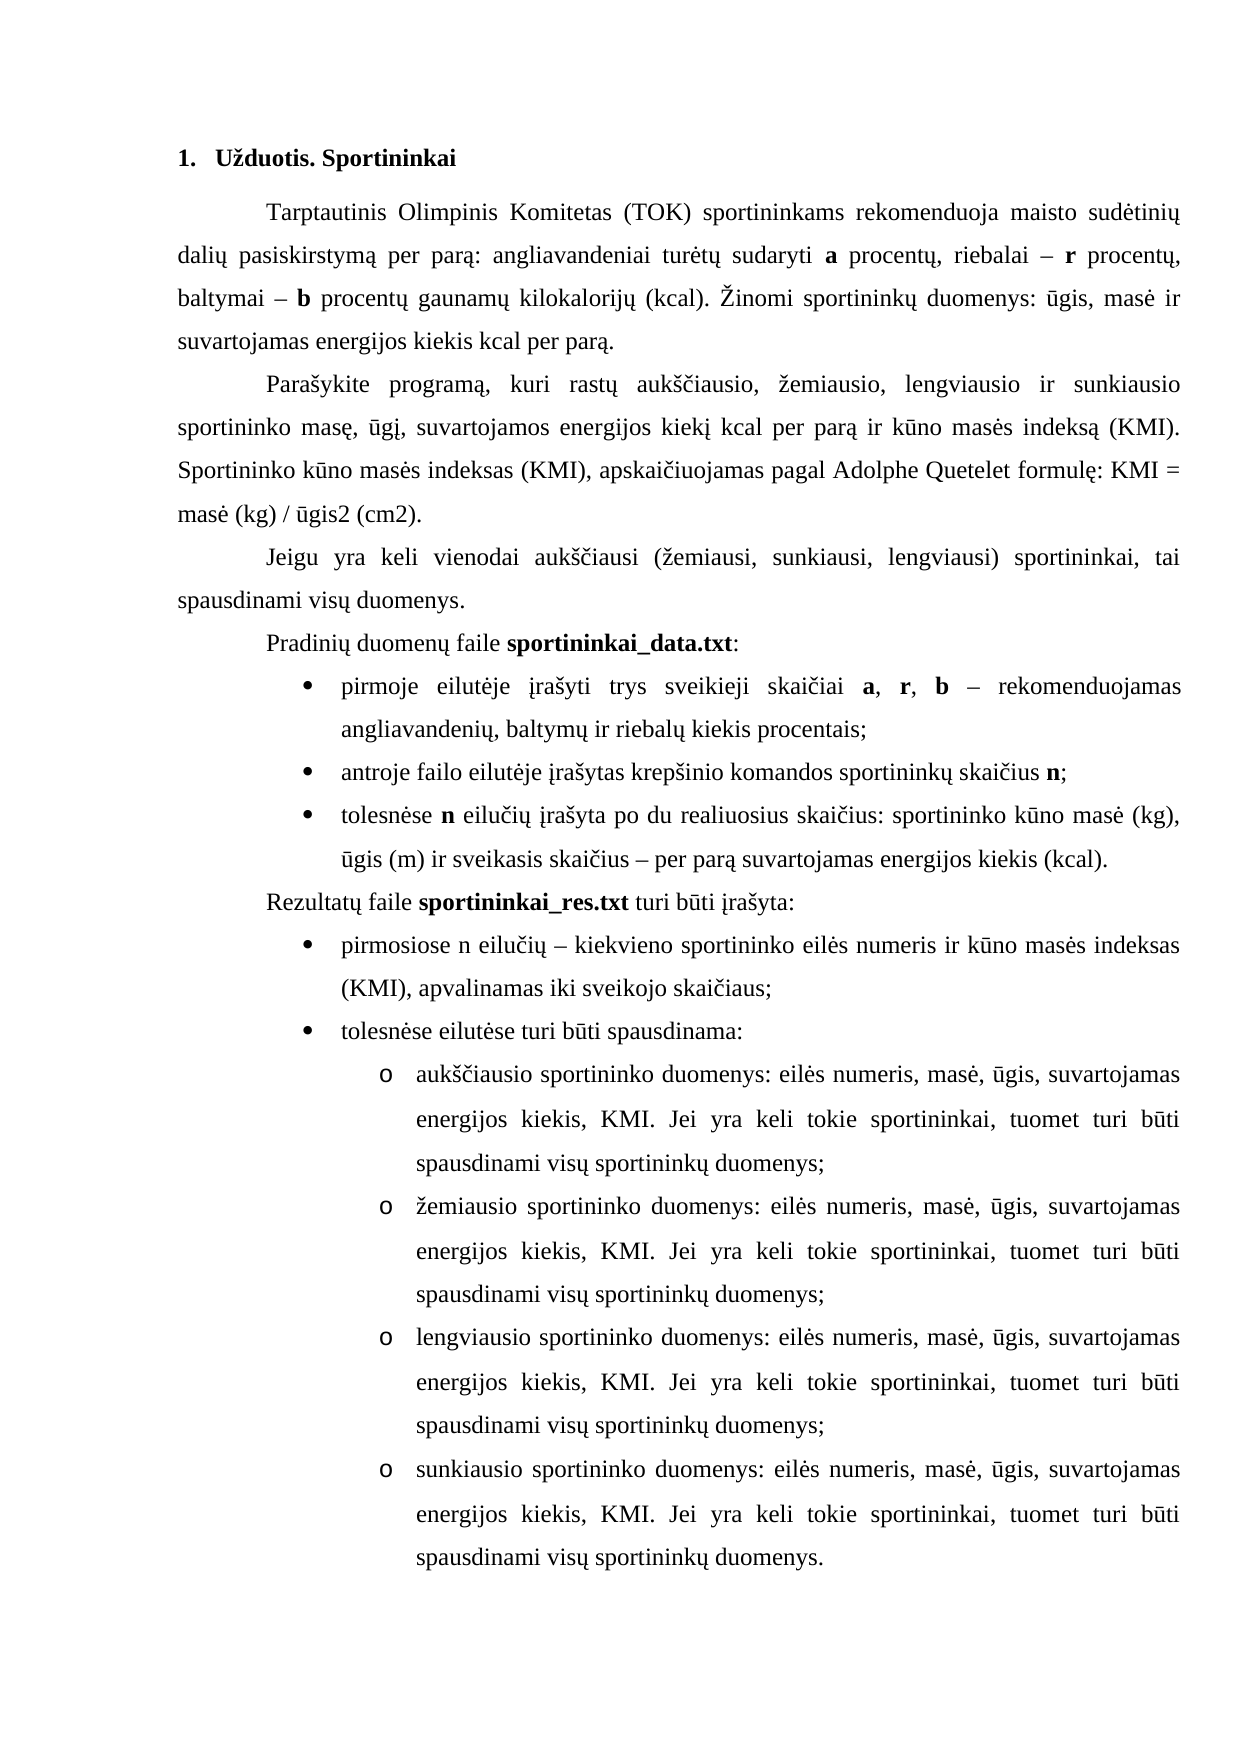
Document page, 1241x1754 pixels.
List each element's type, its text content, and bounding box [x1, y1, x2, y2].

list pirmosiose n eilučių – kiekvieno sportininko eilės numeris ir kūno masės indeksas (KMI), apvalinamas iki sveikojo skaičiaus; [303, 930, 1181, 1002]
list pirmoje eilutėje įrašyti trys sveikieji skaičiai a, r, b – rekomenduojamas angliavandenių, baltymų ir riebalų kiekis procentais; [303, 671, 1181, 743]
list lengviausio sportininko duomenys: eilės numeris, masė, ūgis, suvartojamas energijos kiekis, KMI. Jei yra keli tokie sportininkai, tuomet turi būti spausdinami visų sportininkų duomenys; [378, 1322, 1181, 1439]
text Tarptautinis Olimpinis Komitetas (TOK) sportininkams rekomenduoja maisto sudėtinių dalių pasiskirstymą per parą: angliavandeniai turėtų sudaryti a procentų, riebalai – r procentų, baltymai – b procentų gaunamų kilokalorijų (kcal). Žinomi sportininkų duomenys: ūgis, masė ir suvartojamas energijos kiekis kcal per parą. [177, 197, 1181, 355]
text Jeigu yra keli vienodai aukščiausi (žemiausi, sunkiausi, lengviausi) sportininkai, tai spausdinami visų duomenys. [177, 542, 1181, 614]
list antroje failo eilutėje įrašytas krepšinio komandos sportininkų skaičius n; [303, 757, 1181, 786]
text Pradinių duomenų faile sportininkai_data.txt: [177, 628, 1181, 657]
list tolesnėse eilutėse turi būti spausdinama: [303, 1016, 1181, 1045]
list žemiausio sportininko duomenys: eilės numeris, masė, ūgis, suvartojamas energijos kiekis, KMI. Jei yra keli tokie sportininkai, tuomet turi būti spausdinami visų sportininkų duomenys; [378, 1191, 1181, 1308]
text Parašykite programą, kuri rastų aukščiausio, žemiausio, lengviausio ir sunkiausio sportininko masę, ūgį, suvartojamos energijos kiekį kcal per parą ir kūno masės indeksą (KMI). Sportininko kūno masės indeksas (KMI), apskaičiuojamas pagal Adolphe Quetelet formulę: KMI = masė (kg) / ūgis2 (cm2). [177, 369, 1181, 527]
text Rezultatų faile sportininkai_res.txt turi būti įrašyta: [177, 887, 1181, 916]
list Užduotis. Sportininkai [177, 143, 1181, 172]
list aukščiausio sportininko duomenys: eilės numeris, masė, ūgis, suvartojamas energijos kiekis, KMI. Jei yra keli tokie sportininkai, tuomet turi būti spausdinami visų sportininkų duomenys; [378, 1059, 1181, 1176]
list tolesnėse n eilučių įrašyta po du realiuosius skaičius: sportininko kūno masė (kg), ūgis (m) ir sveikasis skaičius – per parą suvartojamas energijos kiekis (kcal). [303, 801, 1181, 872]
list sunkiausio sportininko duomenys: eilės numeris, masė, ūgis, suvartojamas energijos kiekis, KMI. Jei yra keli tokie sportininkai, tuomet turi būti spausdinami visų sportininkų duomenys. [378, 1454, 1181, 1571]
